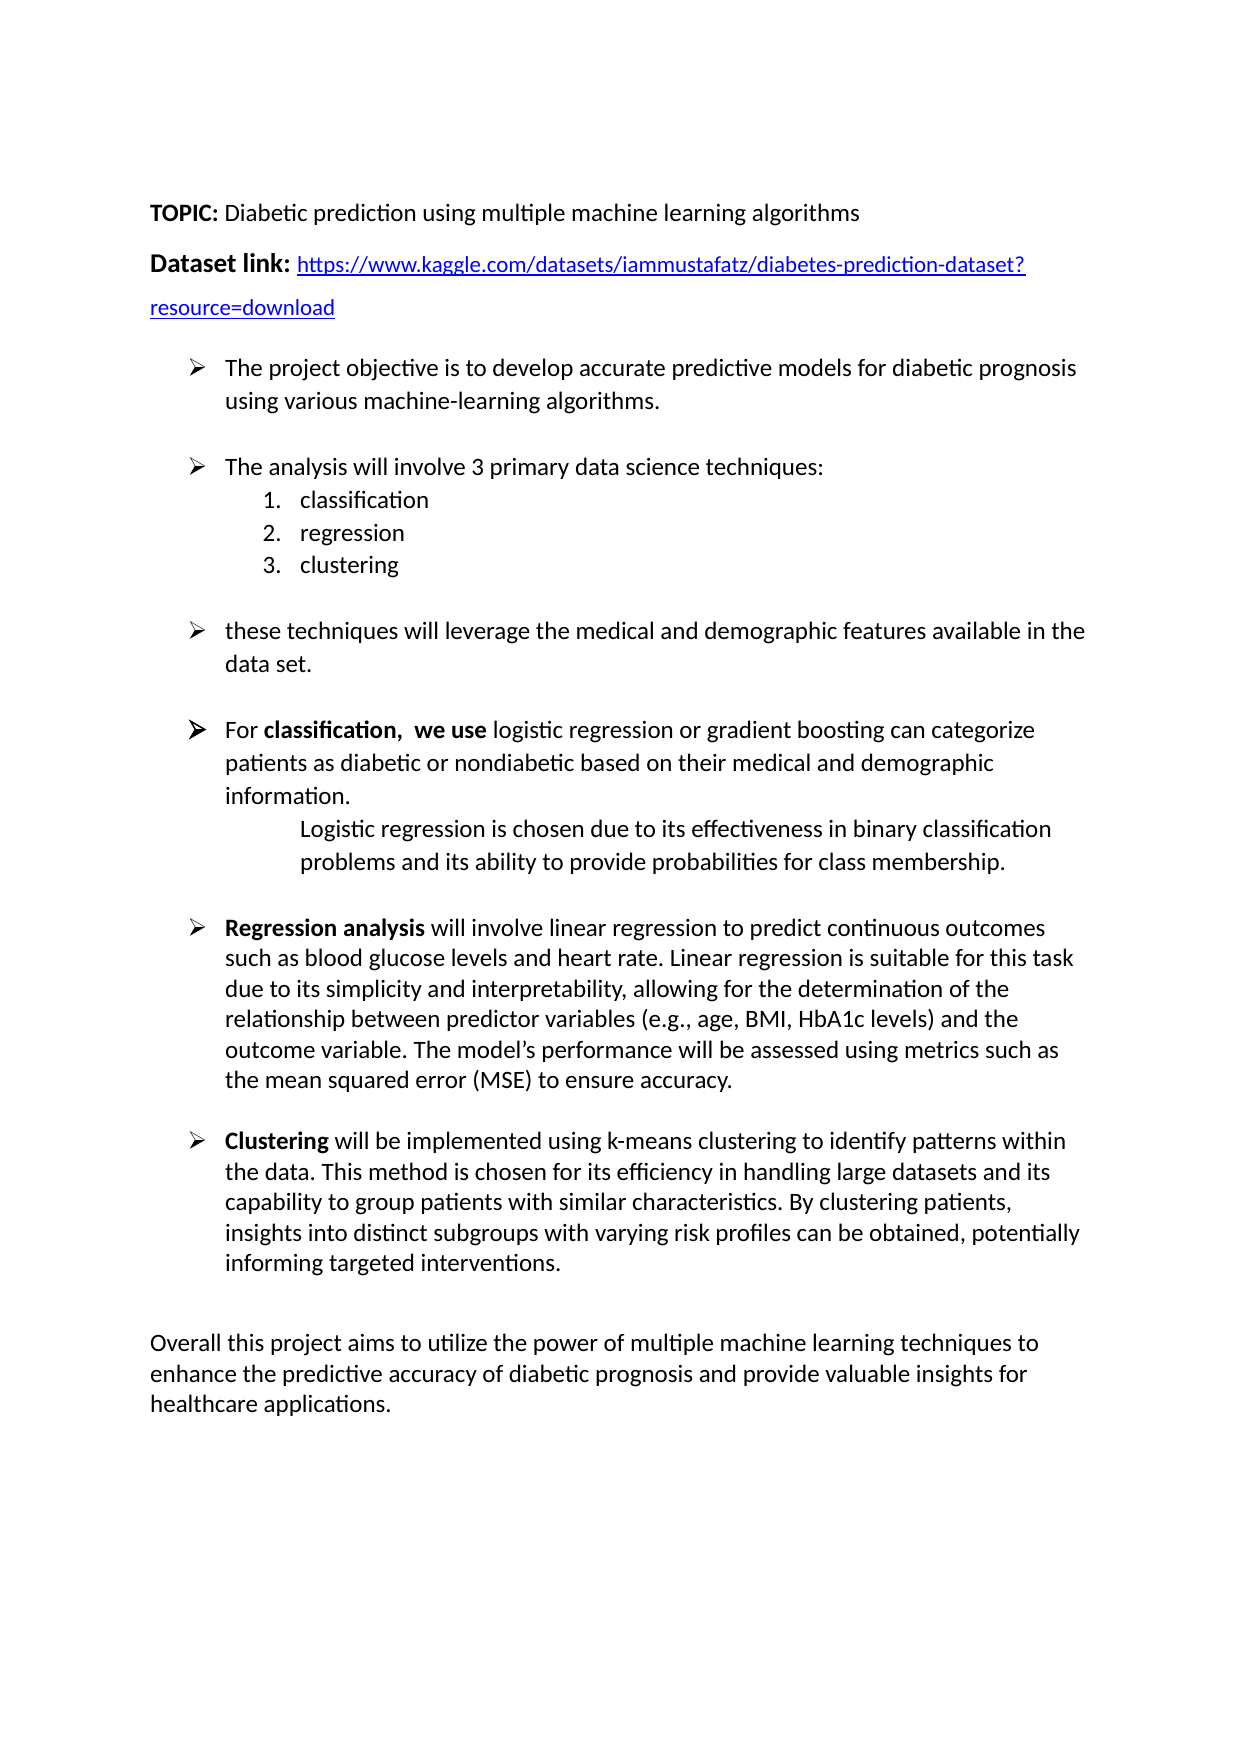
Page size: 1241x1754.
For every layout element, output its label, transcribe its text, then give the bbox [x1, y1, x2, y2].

list For classification, we use logistic regression or gradient boosting can categorize patients as diabetic or nondiabetic based on their medical and demographic information. [187, 714, 1090, 811]
text Overall this project aims to utilize the power of multiple machine learning techniques to enhance the predictive accuracy of diabetic prognosis and provide valuable insights for healthcare applications. [150, 1327, 1090, 1419]
list Logistic regression is chosen due to its effectiveness in binary classification problems and its ability to provide probabilities for class membership. [300, 813, 1090, 876]
text Dataset link: https://www.kaggle.com/datasets/iammustafatz/diabetes-prediction-dataset?resource=download [150, 246, 1090, 321]
list these techniques will leverage the medical and demographic features available in the data set. [187, 615, 1090, 679]
list Clustering will be implemented using k-means clustering to identify patterns within the data. This method is chosen for its efficiency in handling large datasets and its capability to group patients with similar characteristics. By clustering patients, insights into distinct subgroups with varying risk profiles can be obtained, potentially informing targeted interventions. [187, 1125, 1090, 1278]
list regression [262, 517, 1090, 547]
list The analysis will involve 3 primary data science techniques: [187, 451, 1090, 481]
list clustering [262, 549, 1090, 580]
text TOPIC: Diabetic prediction using multiple machine learning algorithms [150, 197, 1090, 227]
list The project objective is to develop accurate predictive models for diabetic prognosis using various machine-learning algorithms. [187, 352, 1090, 416]
list Regression analysis will involve linear regression to predict continuous outcomes such as blood glucose levels and heart rate. Linear regression is suitable for this task due to its simplicity and interpretability, allowing for the determination of the relationship between predictor variables (e.g., age, BMI, HbA1c levels) and the outcome variable. The model’s performance will be assessed using metrics such as the mean squared error (MSE) to ensure accuracy. [187, 912, 1090, 1095]
list classification [262, 484, 1090, 514]
